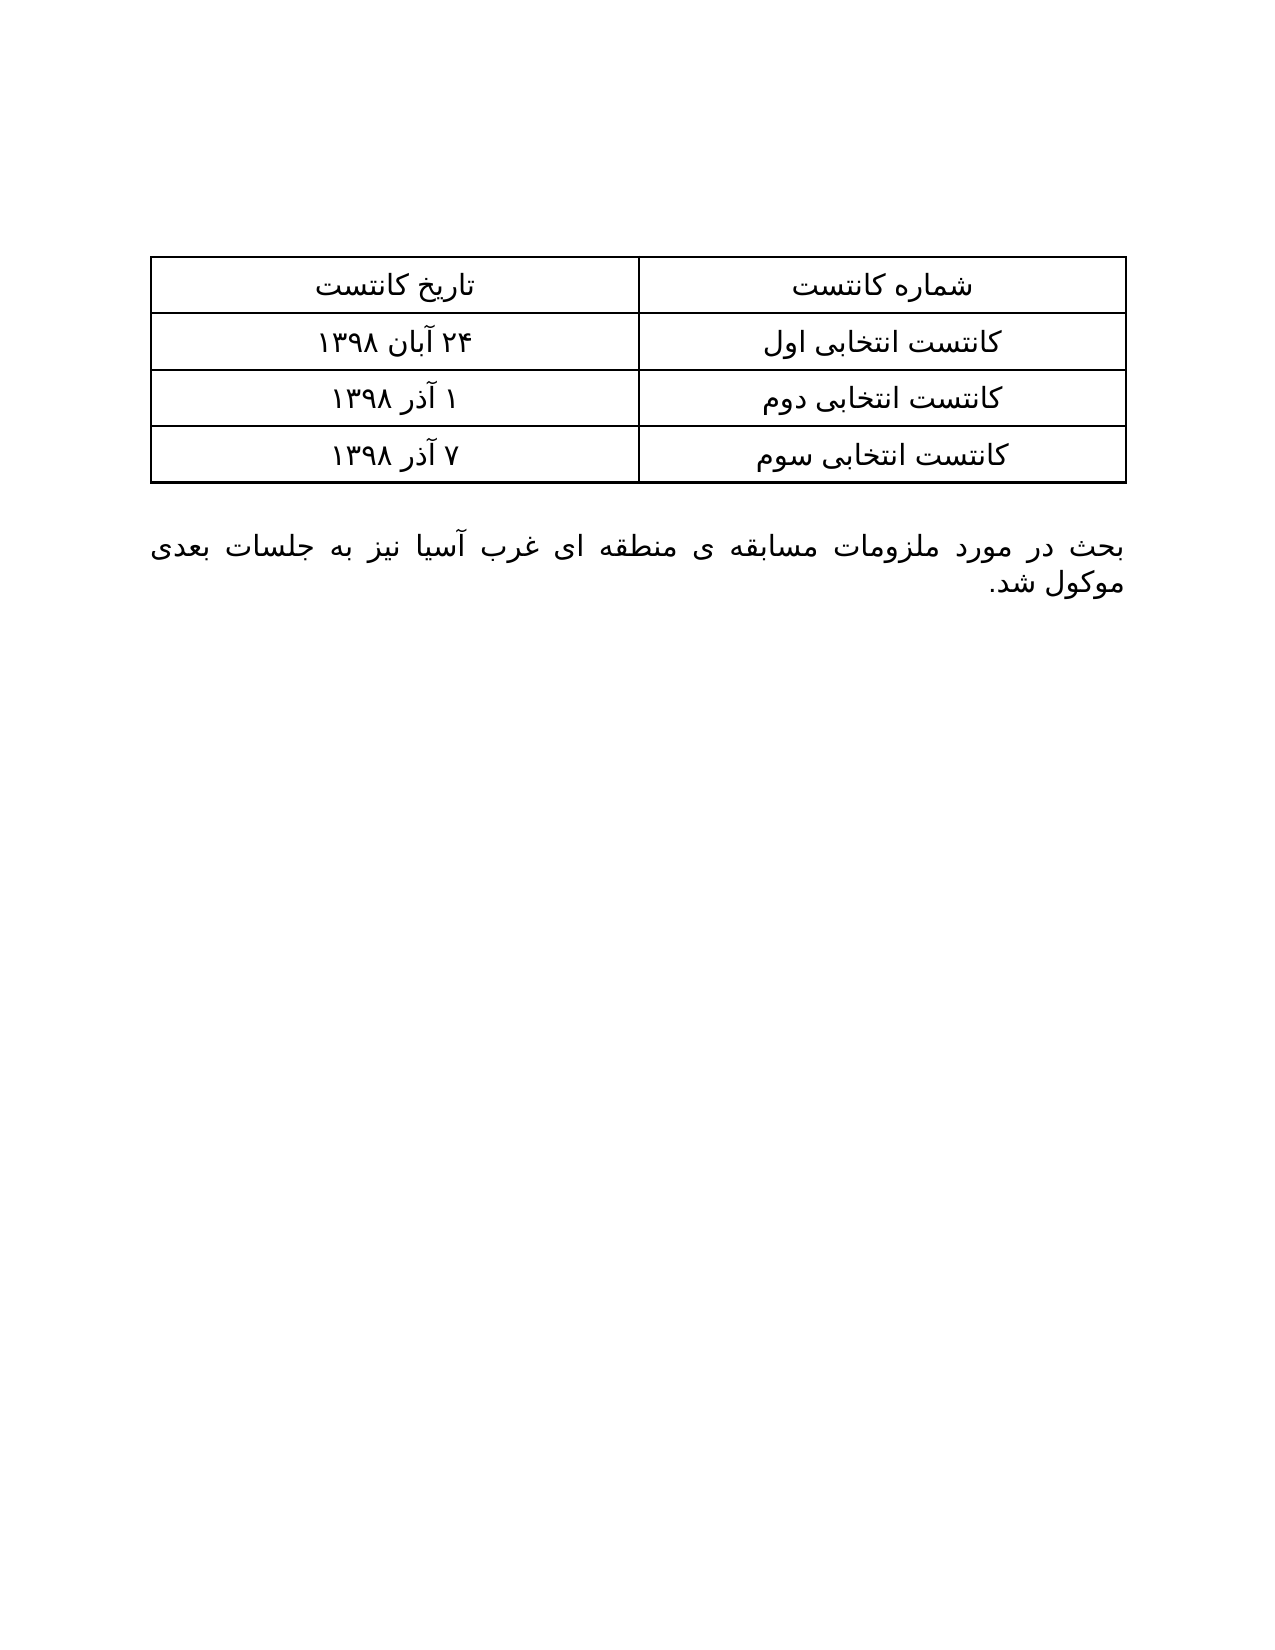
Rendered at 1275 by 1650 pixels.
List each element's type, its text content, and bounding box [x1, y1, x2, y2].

table_cell ۷ آذر ۱۳۹۸ [152, 427, 638, 481]
table_cell ۱ آذر ۱۳۹۸ [152, 371, 638, 425]
table_cell کانتست انتخابی دوم [640, 371, 1125, 425]
table_header تاریخ کانتست [152, 258, 638, 312]
table_cell ۲۴ آبان ۱۳۹۸ [152, 314, 638, 368]
table_header شماره کانتست [640, 258, 1125, 312]
text بحث در مورد ملزومات مسابقه ی منطقه ای غرب آسیا نیز به جلسات بعدی موکول شد. [150, 529, 1125, 598]
table_cell کانتست انتخابی سوم [640, 427, 1125, 481]
table_cell کانتست انتخابی اول [640, 314, 1125, 368]
